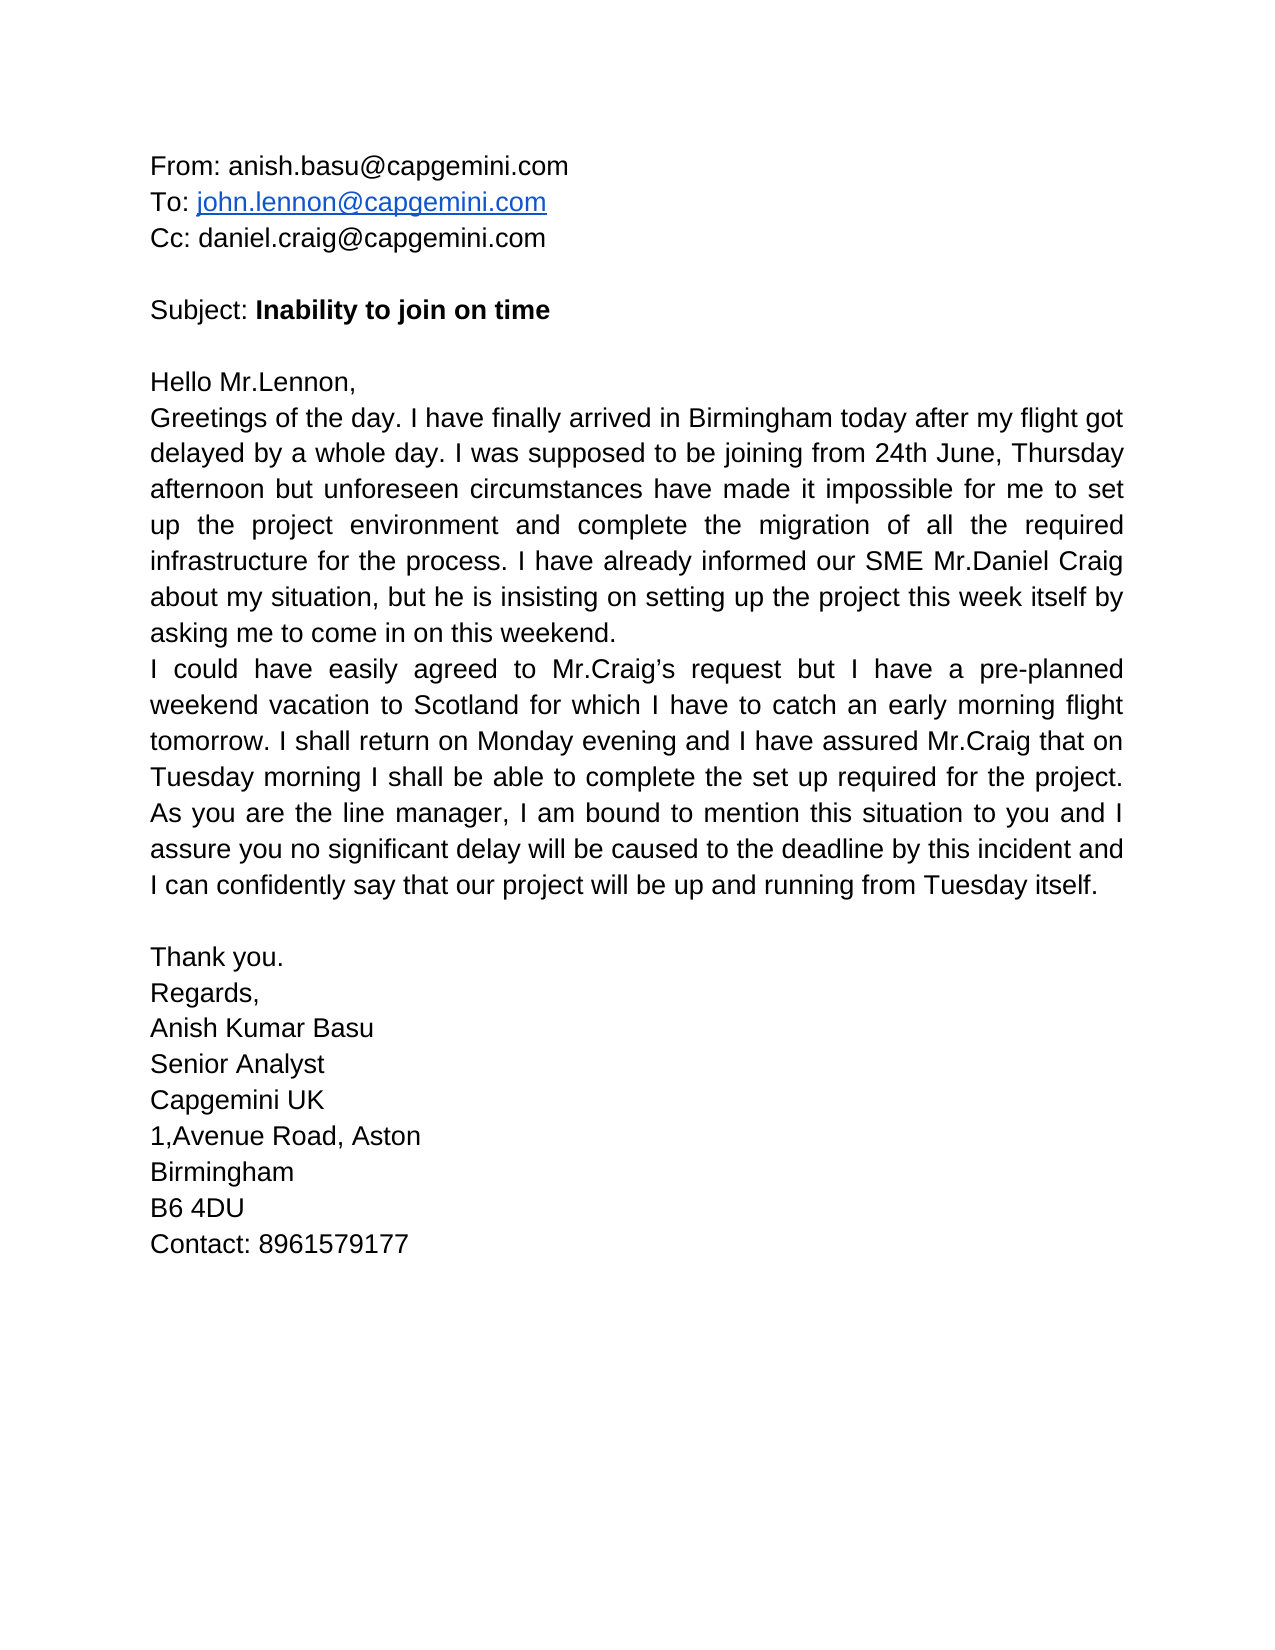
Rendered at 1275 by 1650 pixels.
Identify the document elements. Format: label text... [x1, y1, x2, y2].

text Capgemini UK [150, 1084, 1125, 1116]
text Hello Mr.Lennon, [150, 366, 1125, 397]
text Contact: 8961579177 [150, 1228, 1125, 1259]
text Birmingham [150, 1156, 1125, 1187]
text Subject: Inability to join on time [150, 294, 1125, 325]
text I could have easily agreed to Mr.Craig’s request but I have a pre-planned weekend vacation to Scotland for which I have to catch an early morning flight tomorrow. I shall return on Monday evening and I have assured Mr.Craig that on Tuesday morning I shall be able to complete the set up required for the project. As you are the line manager, I am bound to mention this situation to you and I assure you no significant delay will be caused to the deadline by this incident and I can confidently say that our project will be up and running from Tuesday itself. [150, 653, 1125, 900]
text Greetings of the day. I have finally arrived in Birmingham today after my flight got delayed by a whole day. I was supposed to be joining from 24th June, Thursday afternoon but unforeseen circumstances have made it impossible for me to set up the project environment and complete the migration of all the required infrastructure for the process. I have already informed our SME Mr.Daniel Craig about my situation, but he is insisting on setting up the project this week itself by asking me to come in on this weekend. [150, 402, 1125, 648]
text 1,Avenue Road, Aston [150, 1120, 1125, 1152]
text From: anish.basu@capgemini.com [150, 150, 1125, 181]
text To: john.lennon@capgemini.com [150, 186, 1125, 217]
text Cc: daniel.craig@capgemini.com [150, 222, 1125, 253]
text B6 4DU [150, 1192, 1125, 1223]
text Senior Analyst [150, 1048, 1125, 1080]
text Regards, [150, 977, 1125, 1008]
text Anish Kumar Basu [150, 1012, 1125, 1044]
text Thank you. [150, 941, 1125, 972]
